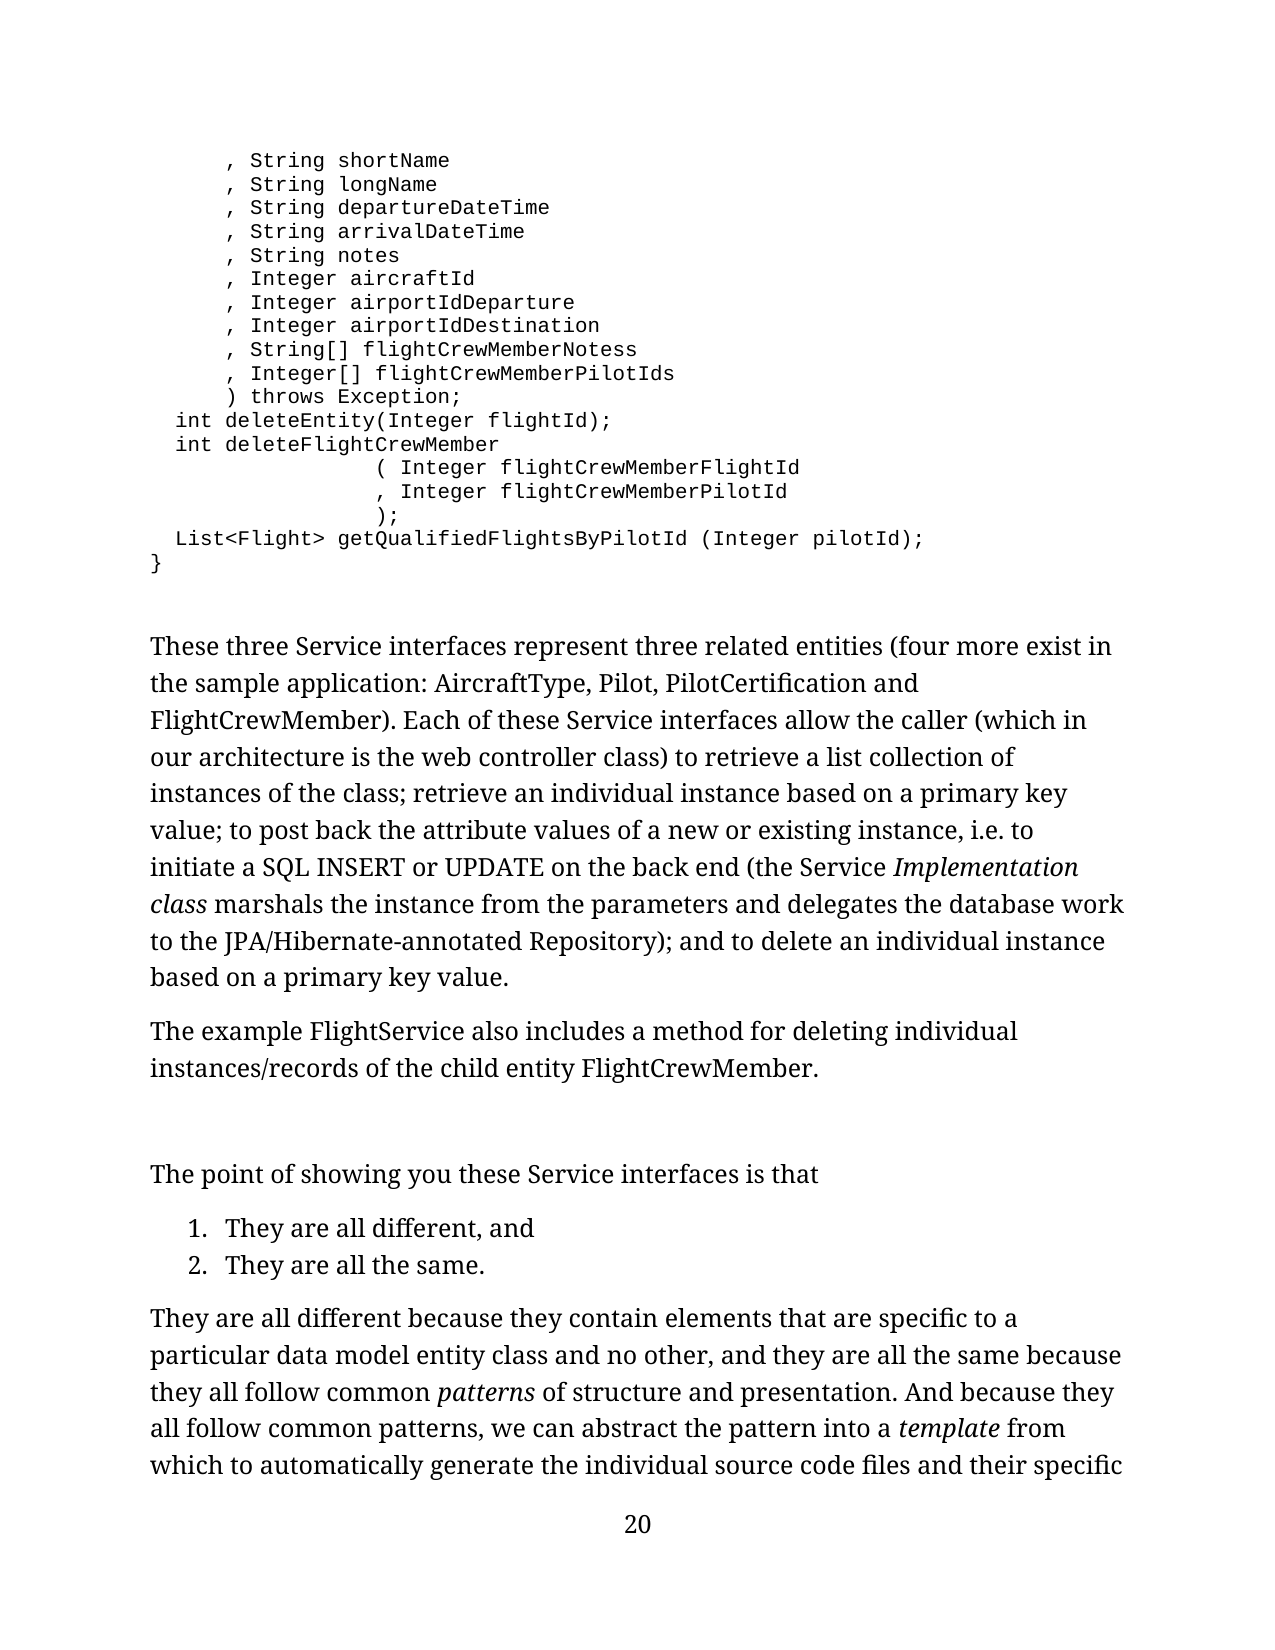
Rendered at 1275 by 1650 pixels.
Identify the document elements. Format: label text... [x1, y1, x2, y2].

text , String arrivalDateTime [150, 221, 1125, 244]
text These three Service interfaces represent three related entities (four more exist in the sample application: AircraftType, Pilot, PilotCertification and FlightCrewMember). Each of these Service interfaces allow the caller (which in our architecture is the web controller class) to retrieve a list collection of instances of the class; retrieve an individual instance based on a primary key value; to post back the attribute values of a new or existing instance, i.e. to initiate a SQL INSERT or UPDATE on the back end (the Service Implementation class marshals the instance from the parameters and delegates the database work to the JPA/Hibernate-annotated Repository); and to delete an individual instance based on a primary key value. [150, 629, 1125, 994]
text ( Integer flightCrewMemberFlightId [150, 457, 1125, 481]
text } [150, 552, 1125, 576]
text The example FlightService also includes a method for deleting individual instances/records of the child entity FlightCrewMember. [150, 1013, 1125, 1084]
text ); [150, 505, 1125, 528]
list They are all the same. [187, 1247, 1125, 1281]
text ) throws Exception; [150, 386, 1125, 410]
list They are all different, and [187, 1211, 1125, 1244]
text , String[] flightCrewMemberNotess [150, 339, 1125, 363]
text int deleteFlightCrewMember [150, 434, 1125, 457]
text , Integer aircraftId [150, 268, 1125, 292]
text , String longName [150, 174, 1125, 197]
text , String departureDateTime [150, 197, 1125, 221]
text , Integer flightCrewMemberPilotId [150, 481, 1125, 505]
text , String shortName [150, 150, 1125, 174]
text , Integer airportIdDeparture [150, 292, 1125, 316]
text List<Flight> getQualifiedFlightsByPilotId (Integer pilotId); [150, 528, 1125, 552]
text , Integer airportIdDestination [150, 316, 1125, 339]
text , String notes [150, 244, 1125, 268]
text , Integer[] flightCrewMemberPilotIds [150, 363, 1125, 386]
text The point of showing you these Service interfaces is that [150, 1157, 1125, 1191]
text int deleteEntity(Integer flightId); [150, 410, 1125, 434]
